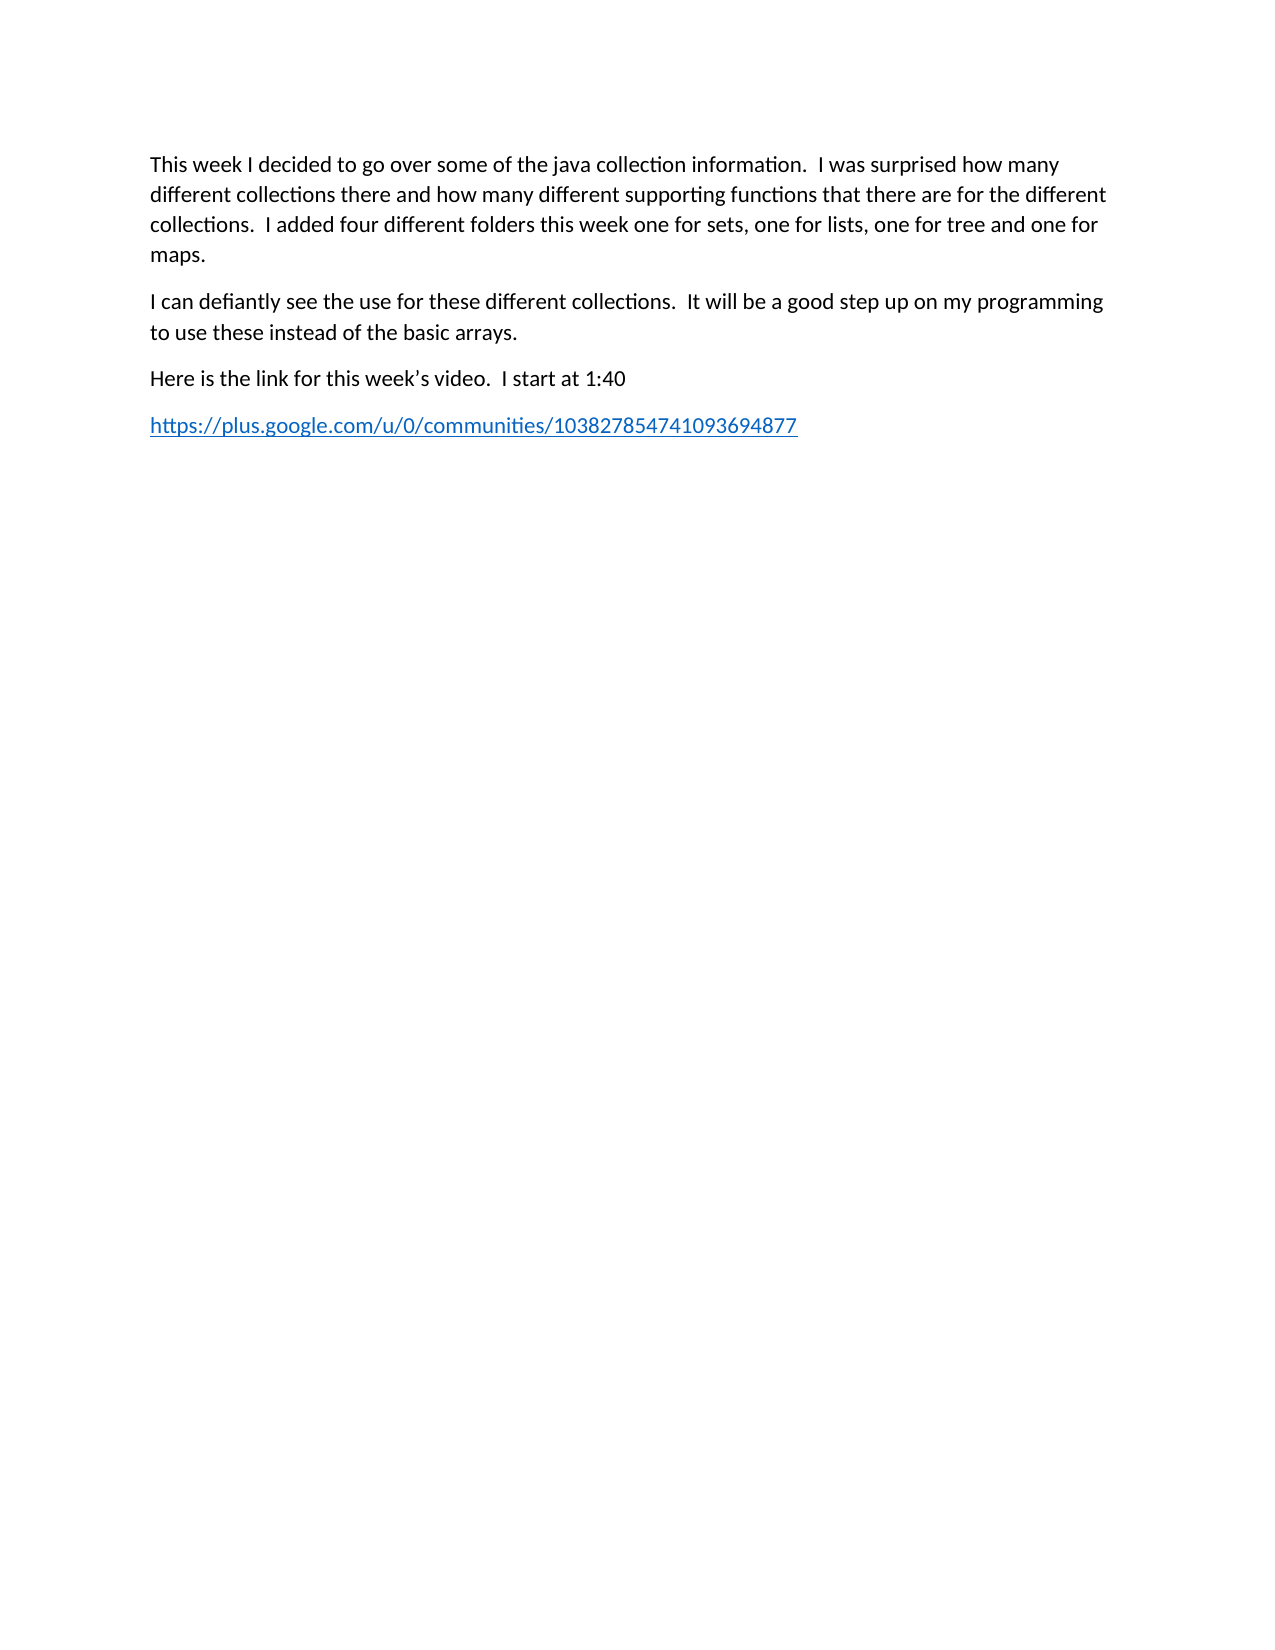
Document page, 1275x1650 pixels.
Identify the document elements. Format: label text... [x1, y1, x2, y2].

text https://plus.google.com/u/0/communities/103827854741093694877 [150, 411, 1125, 439]
text This week I decided to go over some of the java collection information. I was surprised how many different collections there and how many different supporting functions that there are for the different collections. I added four different folders this week one for sets, one for lists, one for tree and one for maps. [150, 150, 1125, 269]
text Here is the link for this week’s video. I start at 1:40 [150, 364, 1125, 393]
text I can defiantly see the use for these different collections. It will be a good step up on my programming to use these instead of the basic arrays. [150, 287, 1125, 346]
